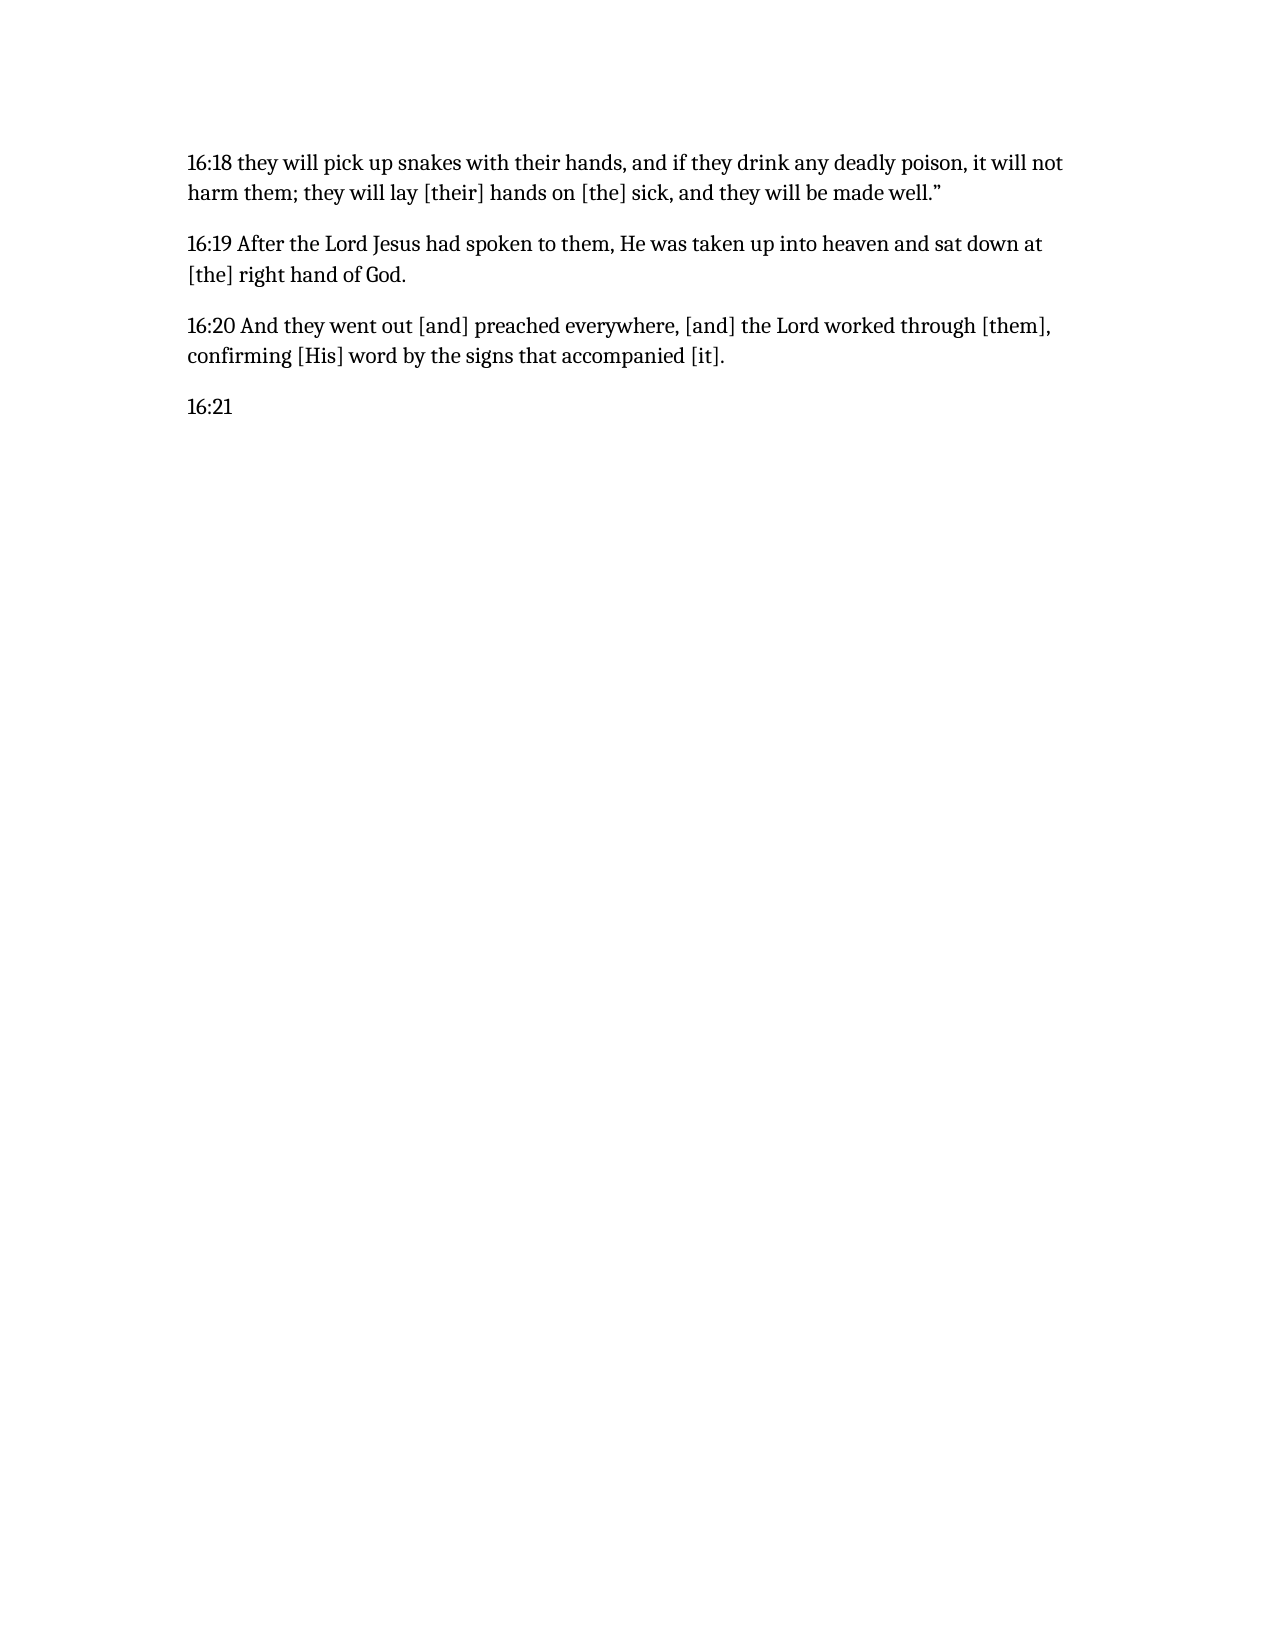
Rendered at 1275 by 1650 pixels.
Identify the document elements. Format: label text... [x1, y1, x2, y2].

text 16:21 [187, 394, 1087, 420]
text 16:18 they will pick up snakes with their hands, and if they drink any deadly poison, it will not harm them; they will lay [their] hands on [the] sick, and they will be made well.” [187, 150, 1087, 207]
text 16:19 After the Lord Jesus had spoken to them, He was taken up into heaven and sat down at [the] right hand of God. [187, 231, 1087, 288]
text 16:20 And they went out [and] preached everywhere, [and] the Lord worked through [them], confirming [His] word by the signs that accompanied [it]. [187, 312, 1087, 369]
